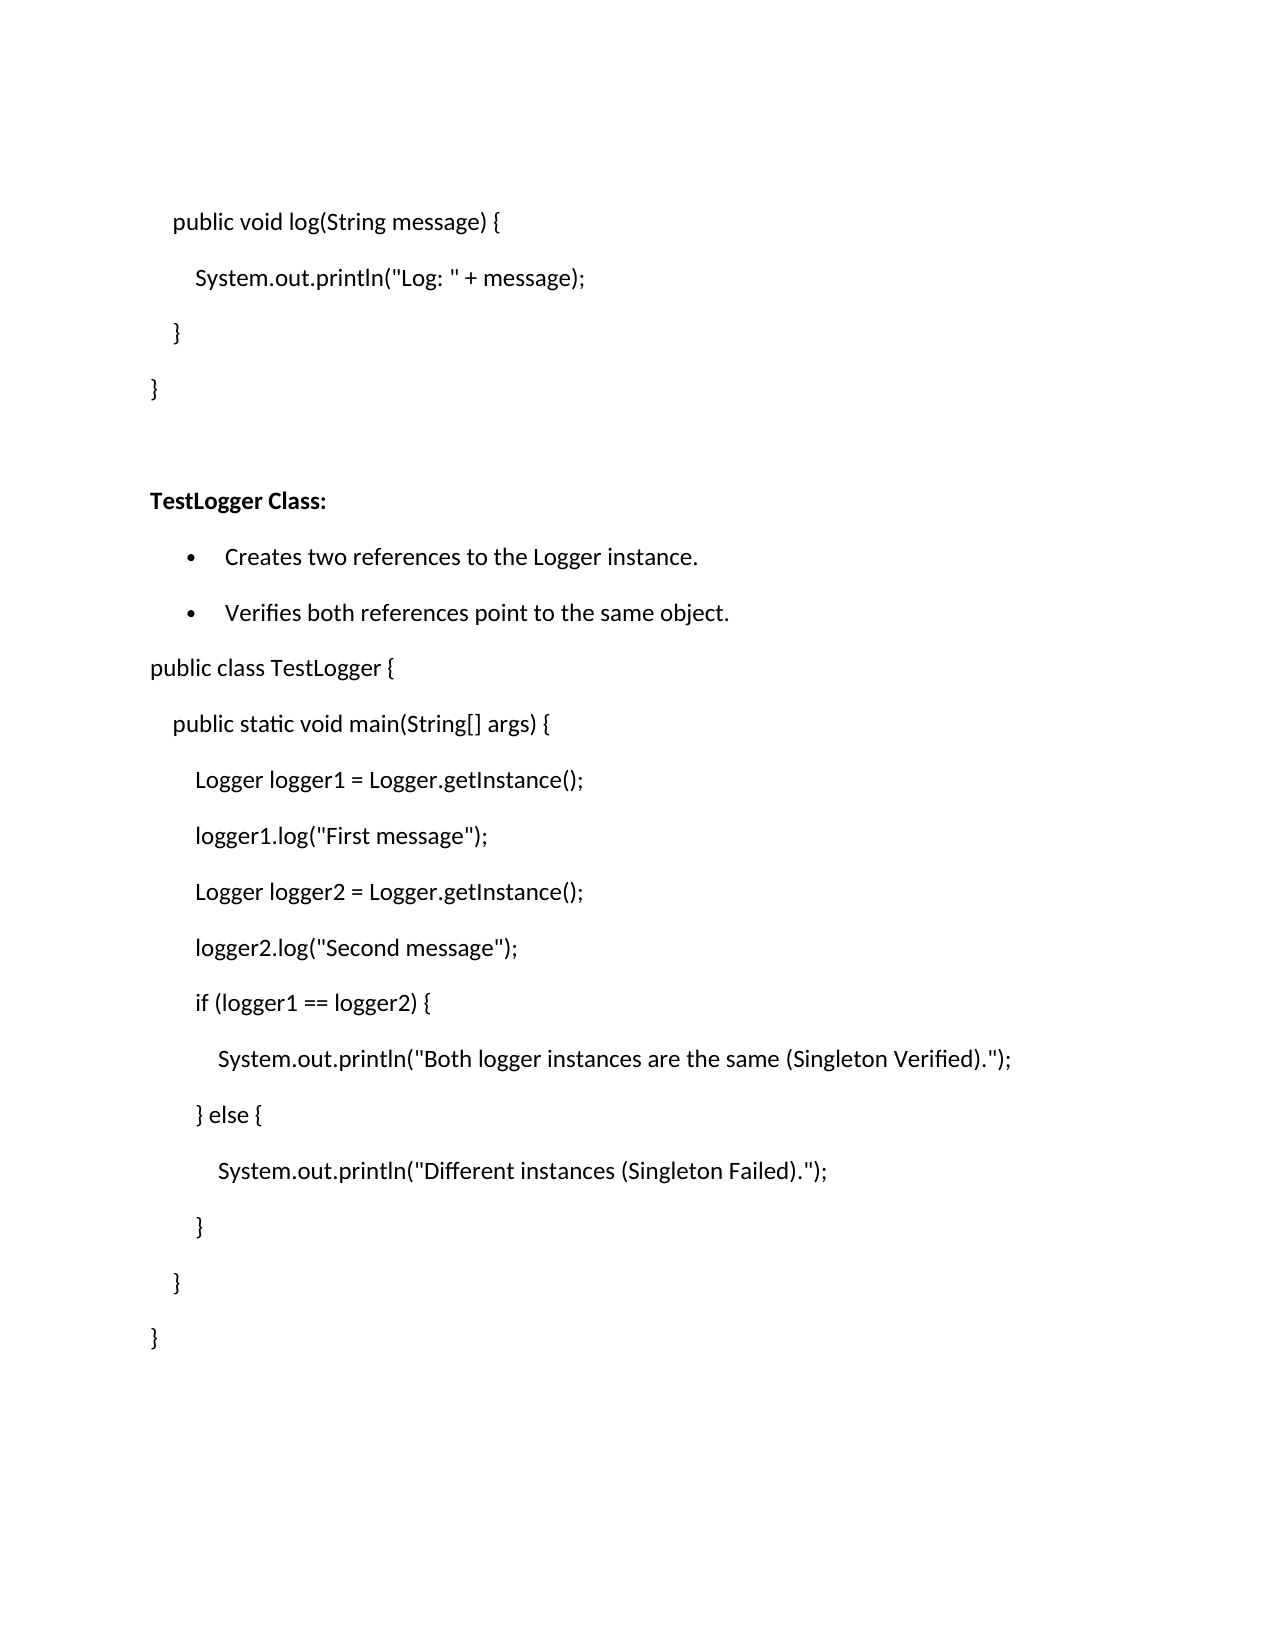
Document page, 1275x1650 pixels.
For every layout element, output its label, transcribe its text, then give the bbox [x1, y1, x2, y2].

text } [150, 317, 1125, 348]
text } [150, 373, 1125, 404]
text public class TestLogger { [150, 652, 1125, 683]
text System.out.println("Log: " + message); [150, 262, 1125, 292]
text logger2.log("Second message"); [150, 932, 1125, 962]
text logger1.log("First message"); [150, 820, 1125, 851]
text public static void main(String[] args) { [150, 708, 1125, 739]
text } [150, 1211, 1125, 1241]
text Logger logger2 = Logger.getInstance(); [150, 876, 1125, 906]
list Verifies both references point to the same object. [187, 597, 1125, 627]
text System.out.println("Different instances (Singleton Failed)."); [150, 1155, 1125, 1186]
text } [150, 1267, 1125, 1297]
text } [150, 1322, 1125, 1353]
list Creates two references to the Logger instance. [187, 541, 1125, 571]
text System.out.println("Both logger instances are the same (Singleton Verified)."); [150, 1043, 1125, 1074]
text if (logger1 == logger2) { [150, 987, 1125, 1018]
text TestLogger Class: [150, 485, 1125, 516]
text } else { [150, 1099, 1125, 1130]
text public void log(String message) { [150, 206, 1125, 236]
text Logger logger1 = Logger.getInstance(); [150, 764, 1125, 795]
